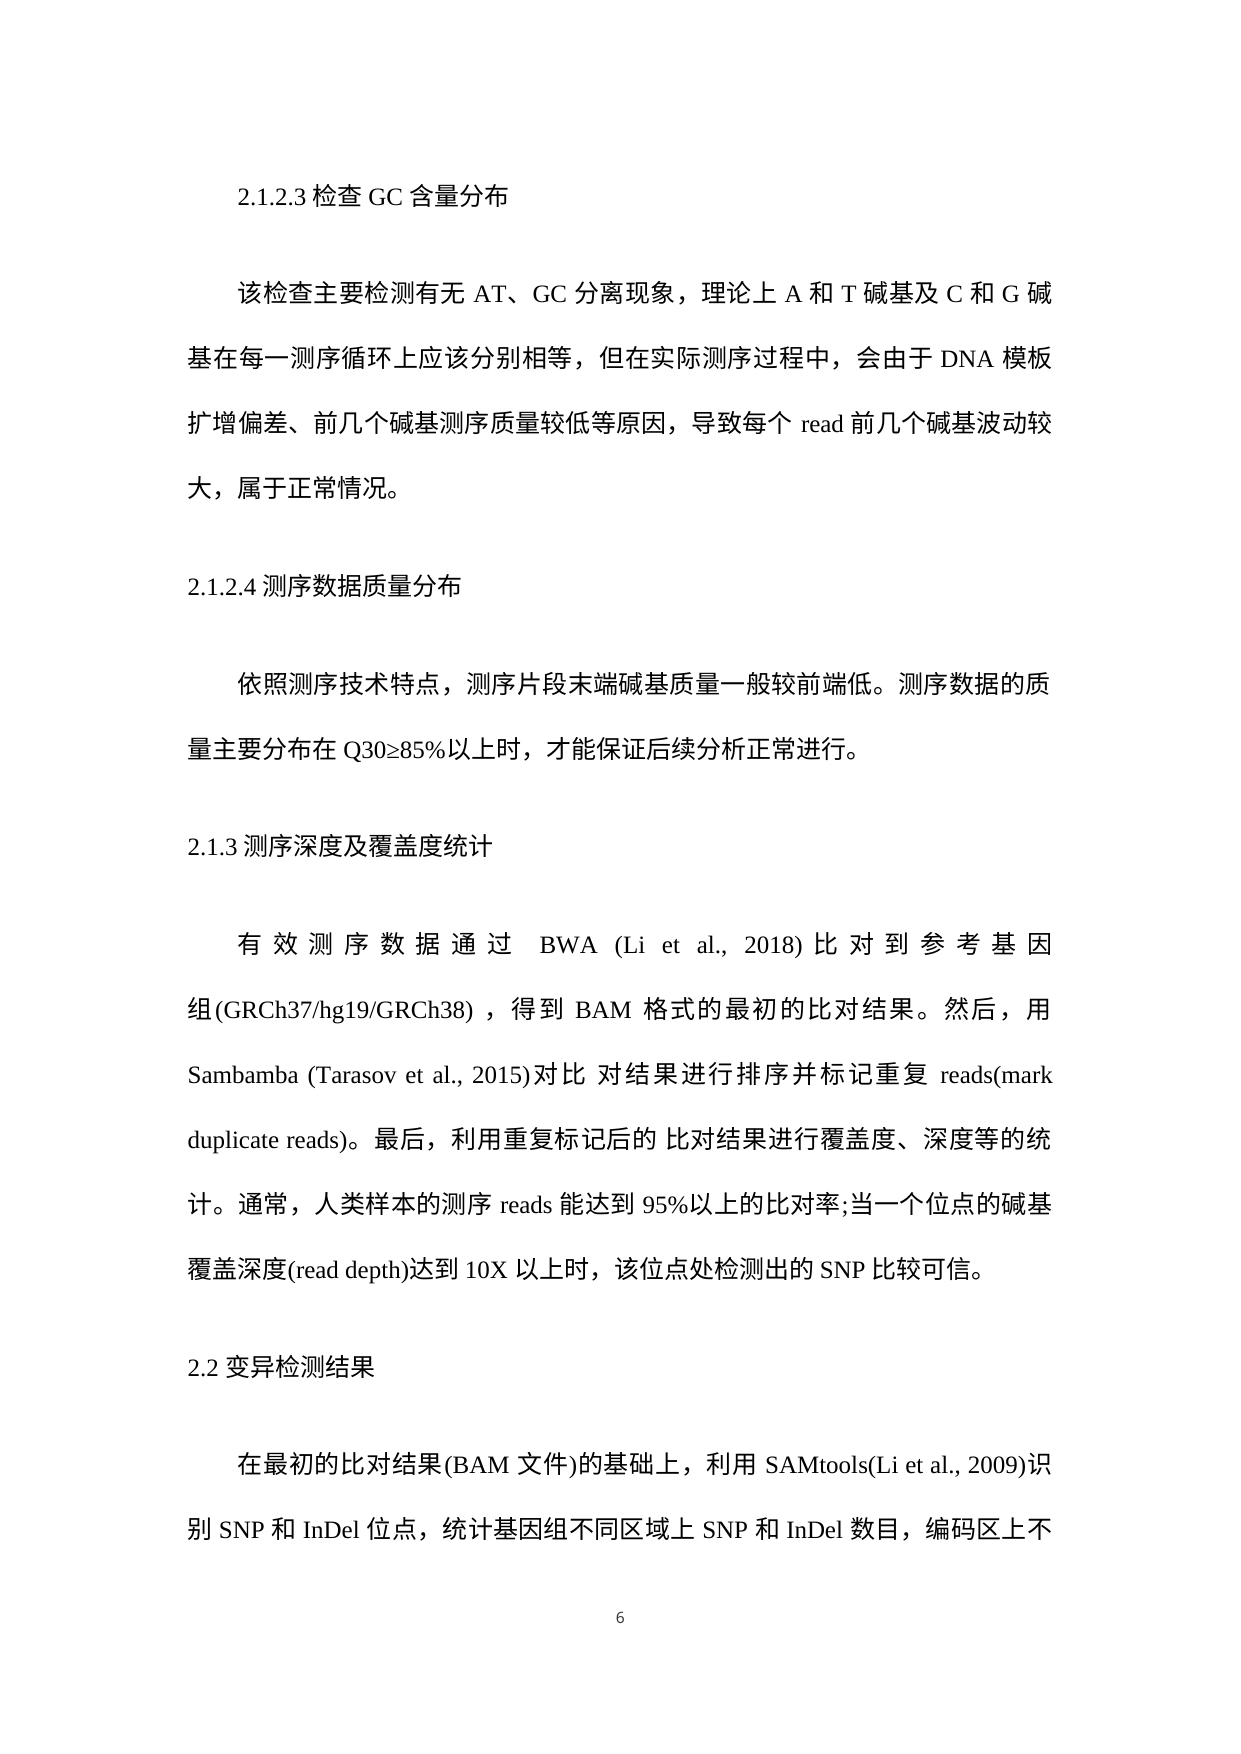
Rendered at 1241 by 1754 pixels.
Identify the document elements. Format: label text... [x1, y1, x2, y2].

text 2.1.3 测序深度及覆盖度统计 [187, 812, 1053, 877]
text 2.1.2.3 检查 GC 含量分布 [187, 162, 1053, 227]
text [187, 1430, 1053, 1560]
text 2.1.2.4 测序数据质量分布 [187, 552, 1053, 617]
text 2.2 变异检测结果 [187, 1333, 1053, 1398]
text 依照测序技术特点，测序片段末端碱基质量一般较前端低。测序数据的质量主要分布在 Q30≥85%以上时，才能保证后续分析正常进行。 [187, 650, 1053, 780]
text 有效测序数据通过 BWA (Li et al., 2018)比对到参考基因组(GRCh37/hg19/GRCh38) ，得到 BAM 格式的最初的比对结果。然后，用 Sambamba (Tarasov et al., 2015)对比 对结果进行排序并标记重复 reads(mark duplicate reads)。最后，利用重复标记后的 比对结果进行覆盖度、深度等的统计。通常，人类样本的测序 reads 能达到 95%以上的比对率;当一个位点的碱基覆盖深度(read depth)达到 10X 以上时，该位点处检测出的 SNP 比较可信。 [187, 910, 1053, 1300]
text 该检查主要检测有无 AT、GC 分离现象，理论上 A 和 T 碱基及 C 和 G 碱基在每一测序循环上应该分别相等，但在实际测序过程中，会由于 DNA 模板扩增偏差、前几个碱基测序质量较低等原因，导致每个 read 前几个碱基波动较大，属于正常情况。 [187, 259, 1053, 519]
